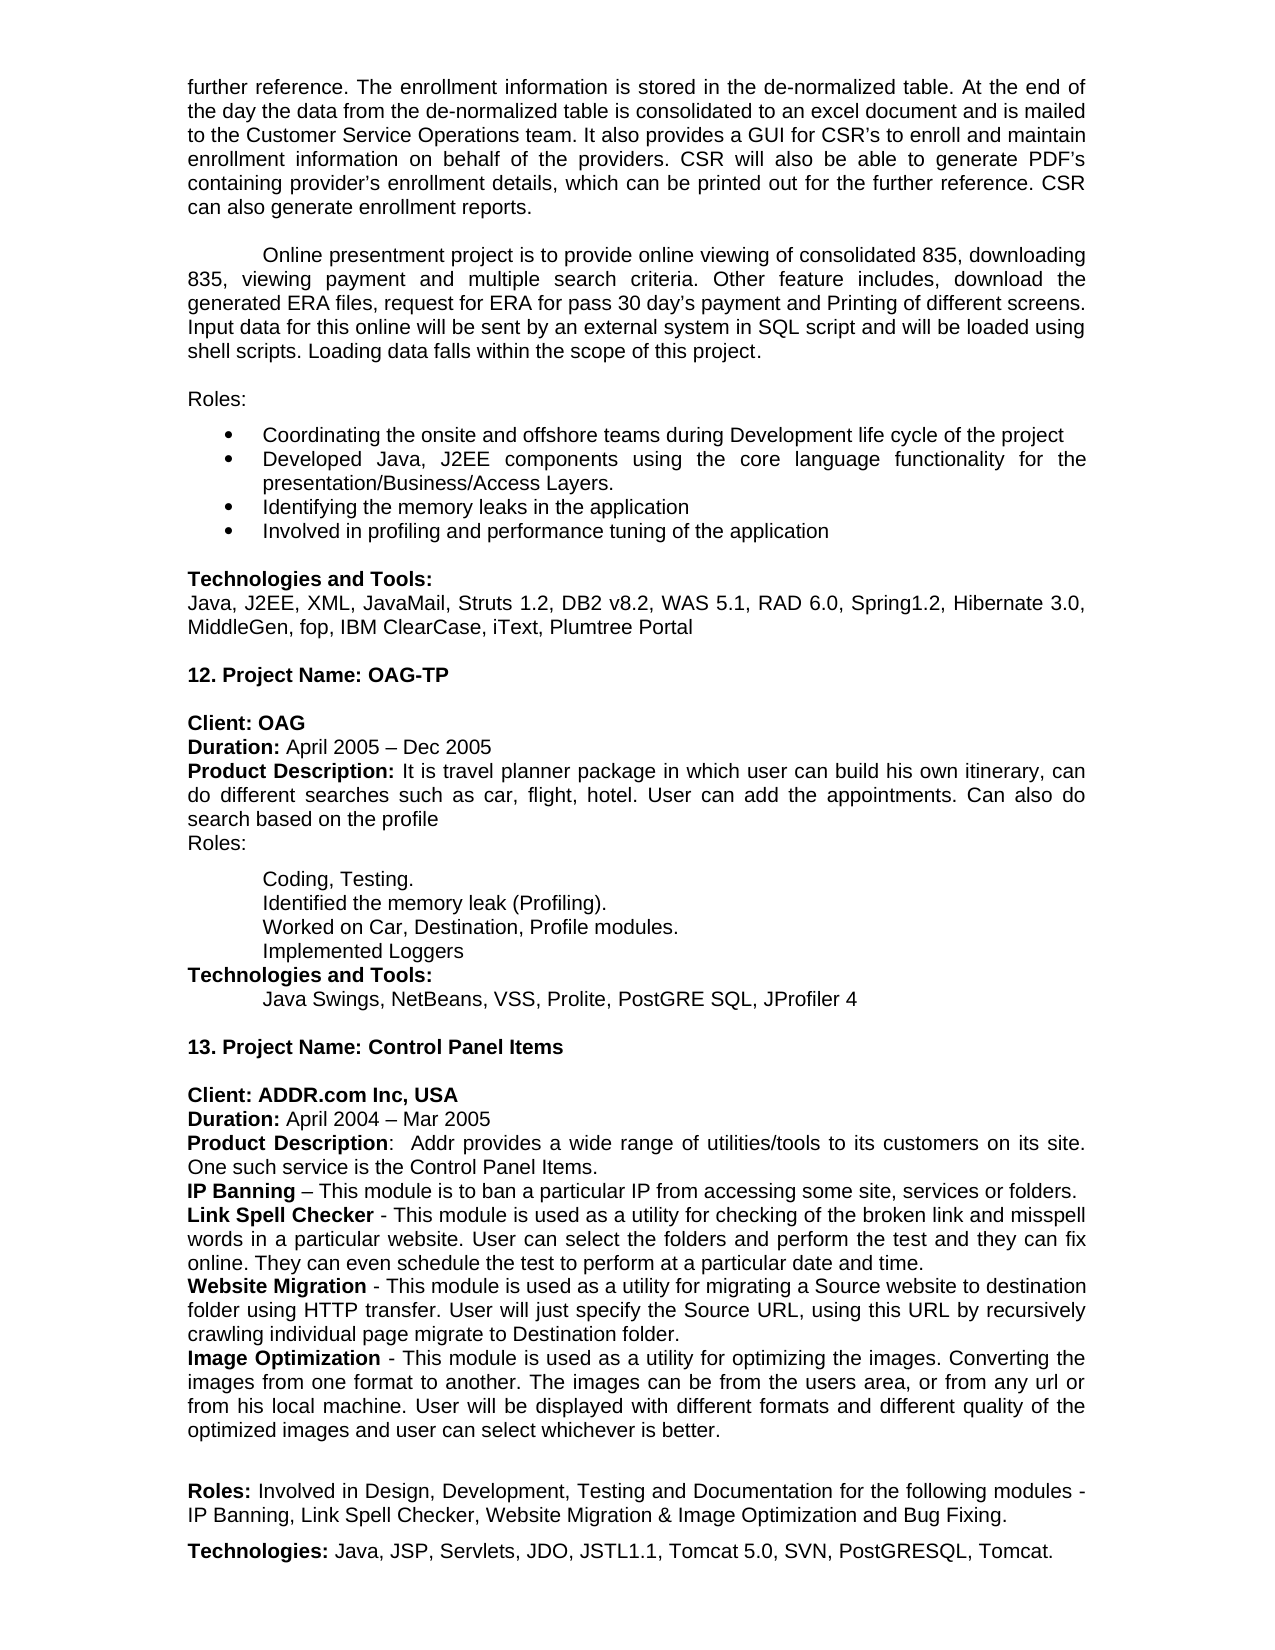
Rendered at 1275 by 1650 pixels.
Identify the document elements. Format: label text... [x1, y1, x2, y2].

text Link Spell Checker - This module is used as a utility for checking of the broken link and misspell words in a particular website. User can select the folders and perform the test and they can fix online. They can even schedule the test to perform at a particular date and time. [187, 1202, 1087, 1274]
text Client: OAG [187, 711, 1087, 735]
text Product Description: Addr provides a wide range of utilities/tools to its customers on its site. One such service is the Control Panel Items. [187, 1131, 1087, 1178]
text Coding, Testing. [187, 867, 1087, 891]
text Duration: April 2004 – Mar 2005 [187, 1107, 1087, 1131]
text Image Optimization - This module is used as a utility for optimizing the images. Converting the images from one format to another. The images can be from the users area, or from any url or from his local machine. User will be displayed with different formats and different quality of the optimized images and user can select whichever is better. [187, 1346, 1087, 1442]
text Input data for this online will be sent by an external system in SQL script and will be loaded using shell scripts. Loading data falls within the scope of this project. [187, 314, 1087, 362]
text 13. Project Name: Control Panel Items [187, 1035, 1087, 1059]
list Technologies: Java, JSP, Servlets, JDO, JSTL1.1, Tomcat 5.0, SVN, PostGRESQL, Tomcat. [187, 1539, 1087, 1563]
text Client: ADDR.com Inc, [187, 1083, 1087, 1107]
text Worked on Car, Destination, Profile modules. [187, 915, 1087, 939]
list Roles: [187, 831, 1087, 854]
list Identifying the memory leaks in the application [225, 495, 1087, 519]
text Java, J2EE, XML, JavaMail, Struts 1.2, DB2 v8.2, WAS 5.1, RAD 6.0, Spring1.2, Hibernate 3.0, MiddleGen, fop, IBM ClearCase, iText, Plumtree Portal [187, 591, 1087, 639]
text Java Swings, NetBeans, VSS, Prolite, PostGRE SQL, JProfiler 4 [187, 987, 1087, 1011]
text IP Banning – This module is to ban a particular IP from accessing some site, services or folders. [187, 1178, 1087, 1202]
text Online presentment project is to provide online viewing of consolidated 835, downloading 835, viewing payment and multiple search criteria. Other feature includes, download the generated ERA files, request for ERA for pass 30 day’s payment and Printing of different screens. [187, 243, 1087, 314]
text Product Description: It is travel planner package in which user can build his own itinerary, can do different searches such as car, flight, hotel. User can add the appointments. Can also do search based on the profile [187, 759, 1087, 831]
text Identified the memory leak (Profiling). [187, 891, 1087, 915]
text 12. Project Name: OAG-TP [187, 663, 1087, 687]
text Duration: April 2005 – Dec 2005 [187, 735, 1087, 759]
list Roles: Involved in Design, Development, Testing and Documentation for the following modules - IP Banning, Link Spell Checker, Website Migration & Image Optimization and Bug Fixing. [187, 1478, 1087, 1526]
list Involved in profiling and performance tuning of the application [225, 519, 1087, 543]
text Website Migration - This module is used as a utility for migrating a Source website to destination folder using HTTP transfer. User will just specify the Source URL, using this URL by recursively crawling individual page migrate to Destination folder. [187, 1274, 1087, 1346]
list Developed Java, J2EE components using the core language functionality for the presentation/Business/Access Layers. [225, 447, 1087, 495]
text Technologies and Tools: [187, 567, 1087, 591]
list Roles: [187, 386, 1087, 410]
list Coordinating the onsite and offshore teams during Development life cycle of the project [225, 423, 1087, 447]
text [187, 75, 1087, 219]
text Technologies and Tools: [187, 963, 1087, 987]
text Implemented Loggers [187, 939, 1087, 963]
